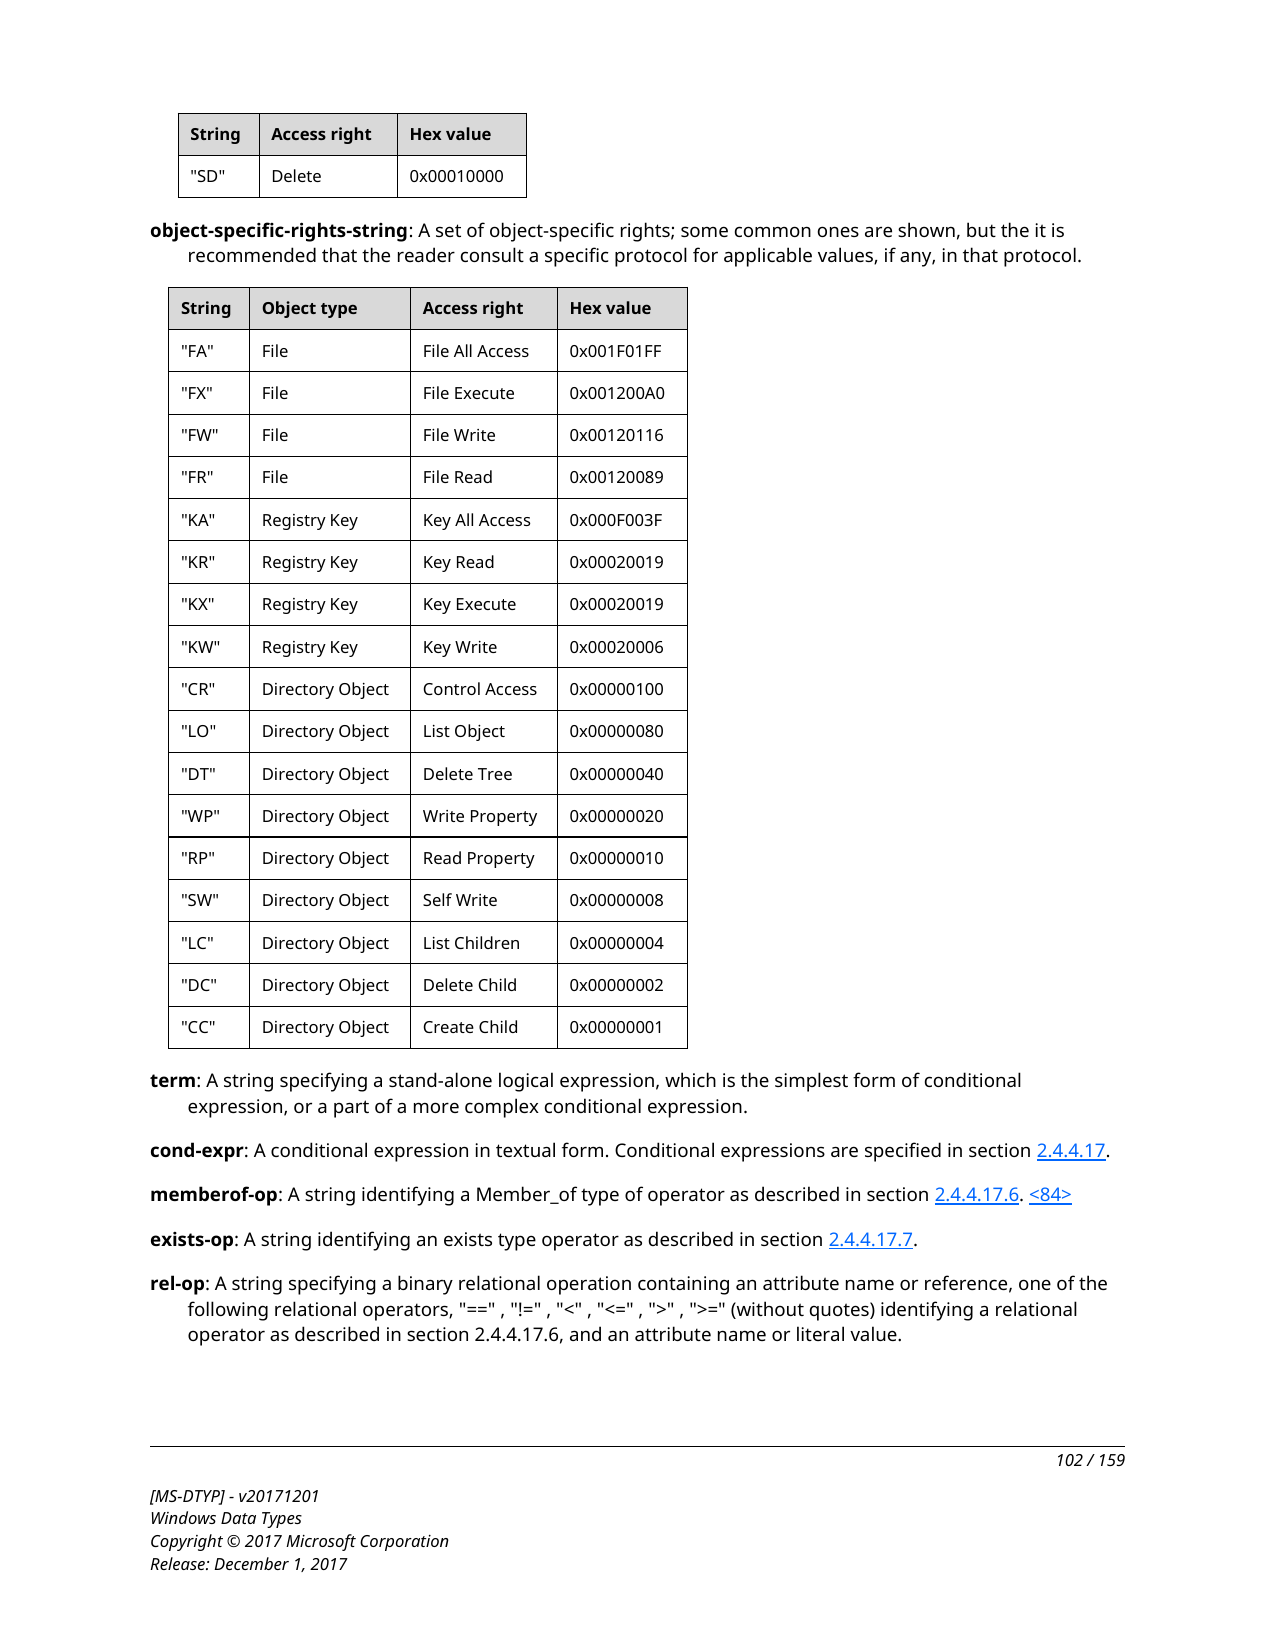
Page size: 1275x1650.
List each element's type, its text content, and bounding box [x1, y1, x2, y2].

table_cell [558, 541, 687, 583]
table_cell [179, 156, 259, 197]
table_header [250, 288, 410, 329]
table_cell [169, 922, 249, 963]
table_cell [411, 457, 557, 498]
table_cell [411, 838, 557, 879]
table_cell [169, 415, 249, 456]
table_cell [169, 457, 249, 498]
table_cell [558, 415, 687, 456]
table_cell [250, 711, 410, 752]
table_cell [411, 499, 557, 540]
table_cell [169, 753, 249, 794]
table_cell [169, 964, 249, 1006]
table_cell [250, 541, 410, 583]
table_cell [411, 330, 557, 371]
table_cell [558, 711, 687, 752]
text rel-op: A string specifying a binary relational operation containing an attribute name or reference, one of the following relational operators, "==" , "!=" , "<" , "<=" , ">" , ">=" (without quotes) identifying a relational operator as described in section 2.4.4.17.6, and an attribute name or literal value. [150, 1270, 1125, 1347]
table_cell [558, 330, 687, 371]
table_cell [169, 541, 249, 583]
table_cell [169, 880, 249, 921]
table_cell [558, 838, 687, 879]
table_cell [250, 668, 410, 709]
text cond-expr: A conditional expression in textual form. Conditional expressions are specified in section 2.4.4.17. [150, 1137, 1125, 1163]
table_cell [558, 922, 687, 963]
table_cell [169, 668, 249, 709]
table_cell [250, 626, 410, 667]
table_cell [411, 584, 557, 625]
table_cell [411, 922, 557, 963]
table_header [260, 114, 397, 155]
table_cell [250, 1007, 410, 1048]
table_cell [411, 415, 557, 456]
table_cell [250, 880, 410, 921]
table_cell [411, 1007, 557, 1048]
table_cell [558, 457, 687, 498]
text object-specific-rights-string: A set of object-specific rights; some common ones are shown, but the it is recommended that the reader consult a specific protocol for applicable values, if any, in that protocol. [150, 217, 1125, 268]
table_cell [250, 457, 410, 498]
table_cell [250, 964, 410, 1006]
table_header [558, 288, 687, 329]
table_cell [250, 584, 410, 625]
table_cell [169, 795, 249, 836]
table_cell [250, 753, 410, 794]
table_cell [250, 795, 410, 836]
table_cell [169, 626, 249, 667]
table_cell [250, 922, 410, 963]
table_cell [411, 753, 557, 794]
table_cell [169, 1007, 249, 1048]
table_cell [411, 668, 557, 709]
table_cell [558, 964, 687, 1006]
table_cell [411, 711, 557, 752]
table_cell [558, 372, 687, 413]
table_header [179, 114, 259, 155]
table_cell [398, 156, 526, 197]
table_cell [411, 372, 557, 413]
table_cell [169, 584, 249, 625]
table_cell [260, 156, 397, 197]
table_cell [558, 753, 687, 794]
text memberof-op: A string identifying a Member_of type of operator as described in section 2.4.4.17.6. <84> [150, 1182, 1125, 1207]
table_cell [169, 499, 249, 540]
text term: A string specifying a stand-alone logical expression, which is the simplest form of conditional expression, or a part of a more complex conditional expression. [150, 1068, 1125, 1119]
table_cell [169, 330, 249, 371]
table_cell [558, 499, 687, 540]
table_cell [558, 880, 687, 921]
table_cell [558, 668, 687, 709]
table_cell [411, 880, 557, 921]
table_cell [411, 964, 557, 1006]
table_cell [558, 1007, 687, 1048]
text exists-op: A string identifying an exists type operator as described in section 2.4.4.17.7. [150, 1226, 1125, 1252]
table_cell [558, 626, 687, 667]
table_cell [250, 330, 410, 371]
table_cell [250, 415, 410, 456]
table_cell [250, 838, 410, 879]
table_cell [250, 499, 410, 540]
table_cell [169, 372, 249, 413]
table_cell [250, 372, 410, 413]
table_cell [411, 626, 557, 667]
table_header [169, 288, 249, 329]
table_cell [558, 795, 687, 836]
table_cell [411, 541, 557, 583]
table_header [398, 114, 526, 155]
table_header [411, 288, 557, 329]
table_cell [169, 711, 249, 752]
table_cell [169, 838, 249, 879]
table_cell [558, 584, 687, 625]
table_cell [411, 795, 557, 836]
